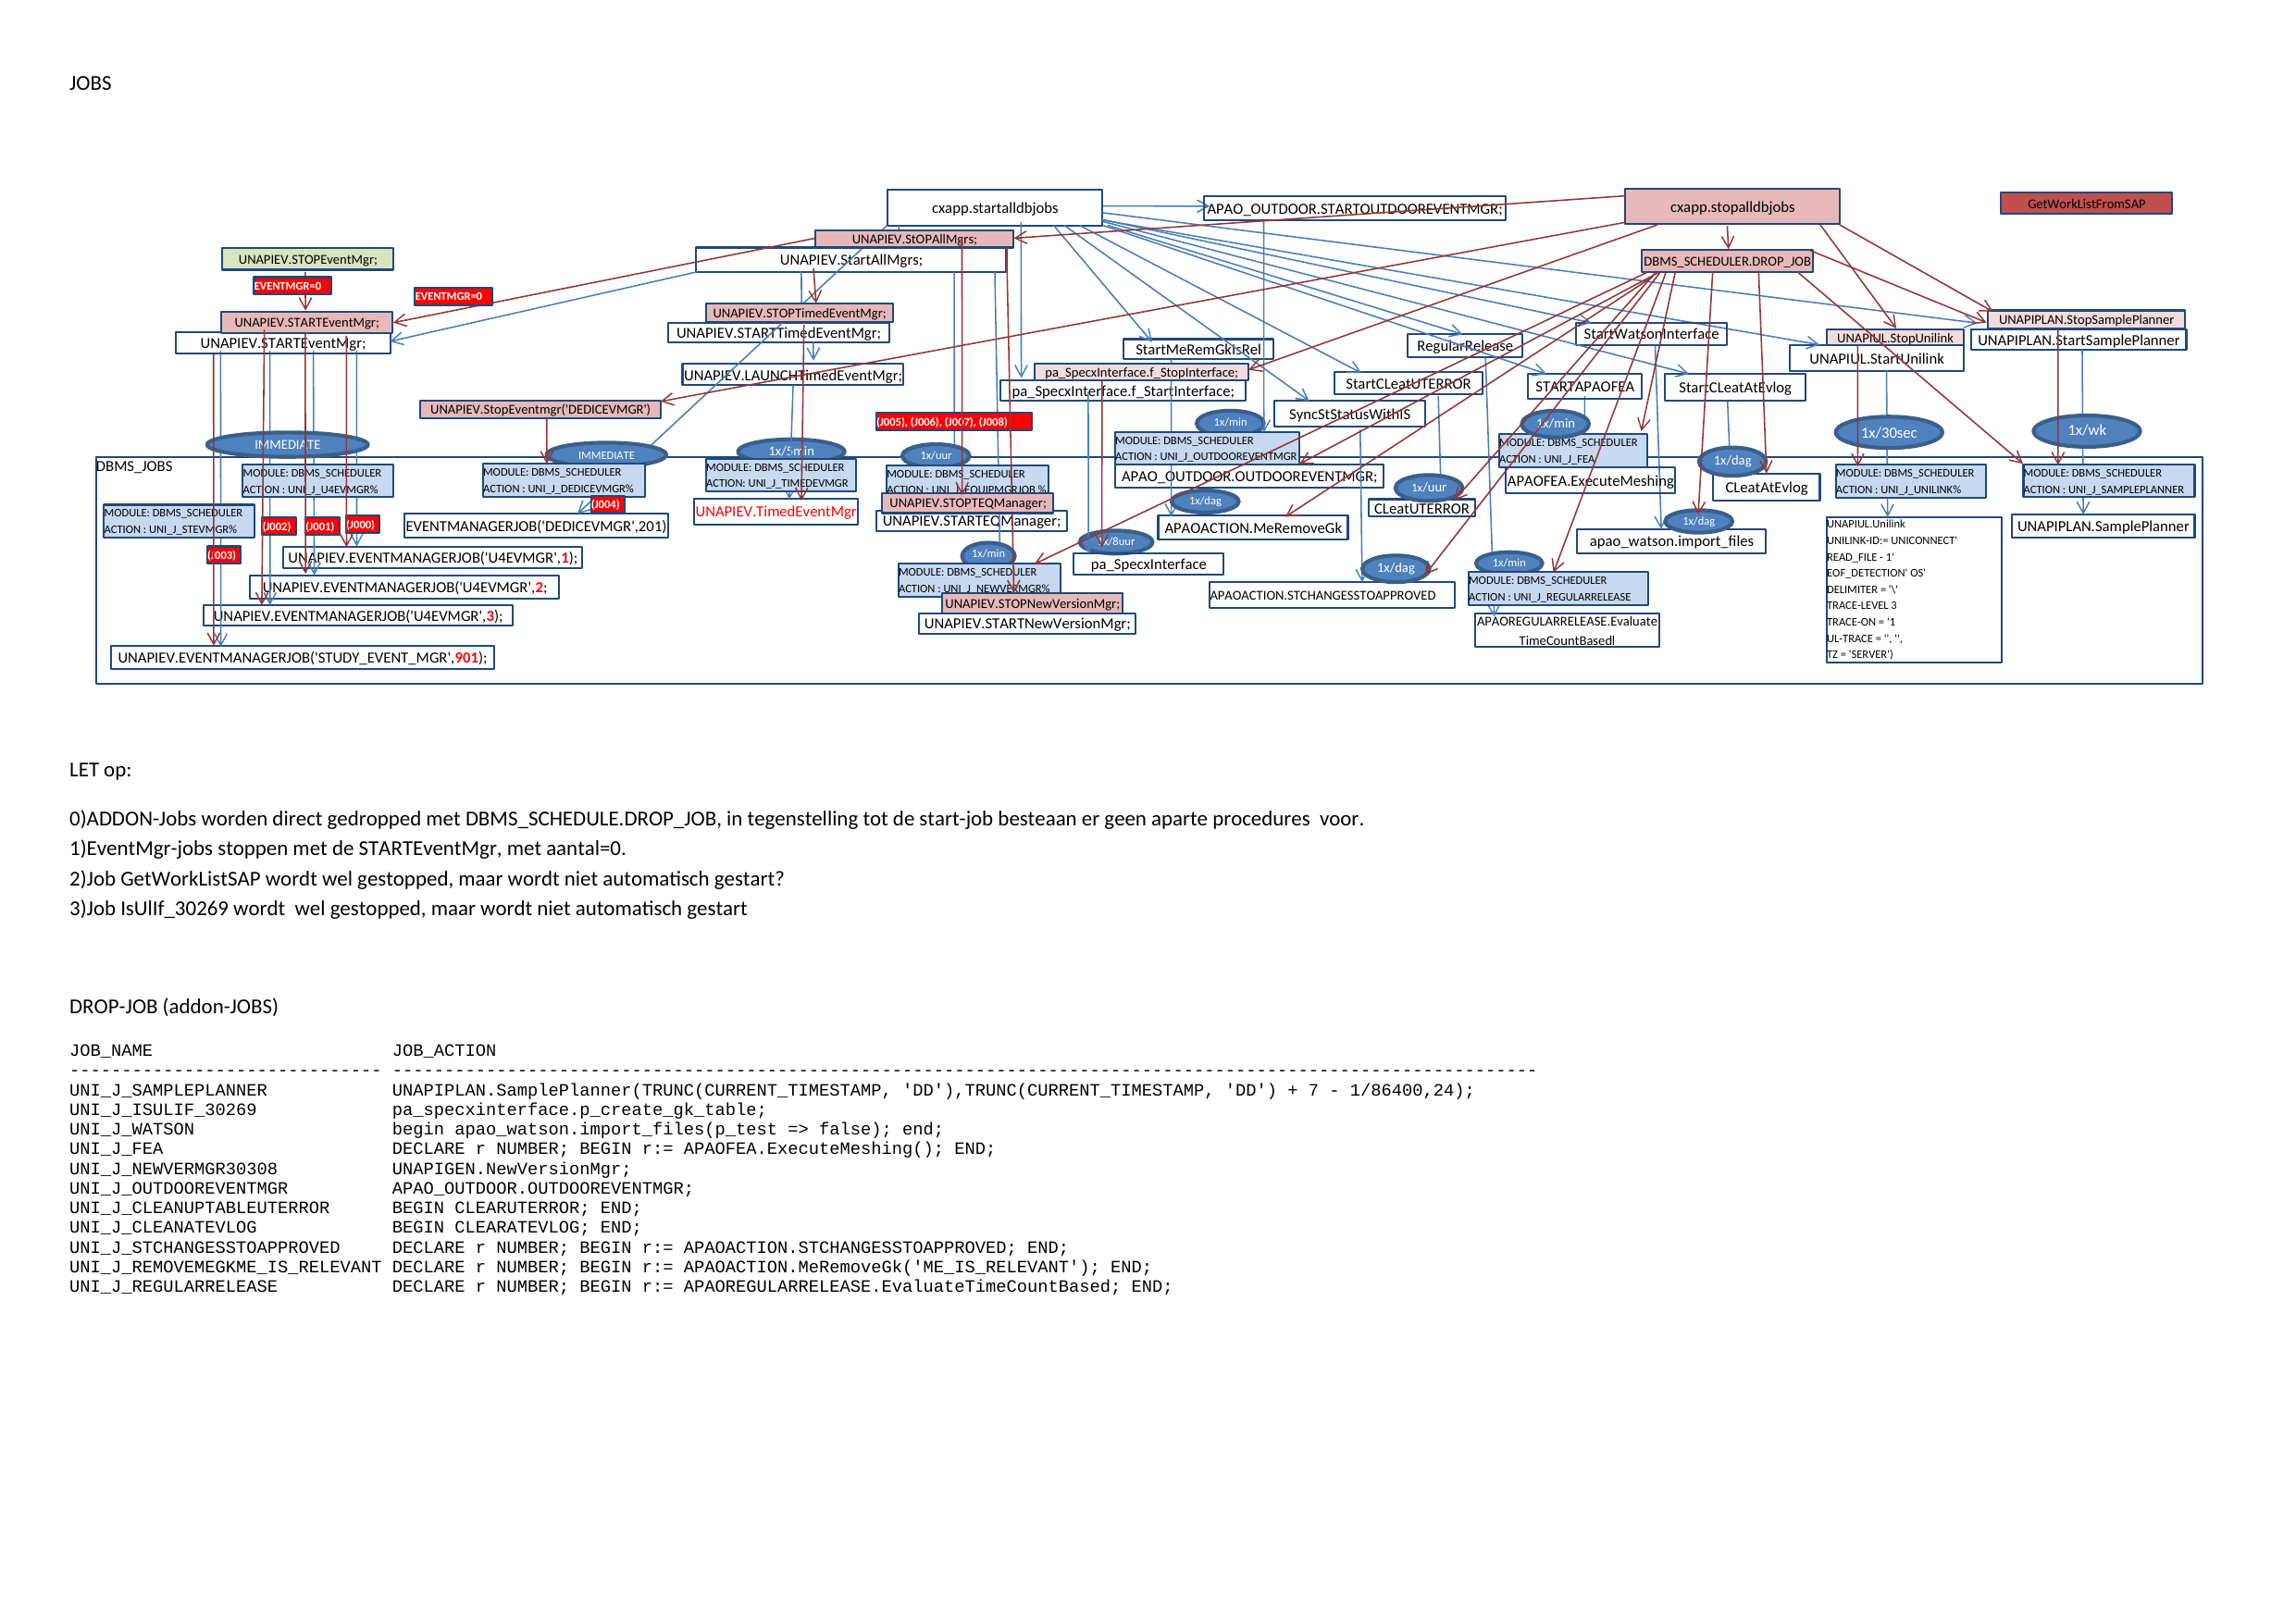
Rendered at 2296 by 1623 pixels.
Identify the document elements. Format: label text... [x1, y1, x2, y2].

text UNI_J_ISULIF_30269 pa_specxinterface.p_create_gk_table; [69, 1101, 2226, 1121]
text UNI_J_REGULARRELEASE DECLARE r NUMBER; BEGIN r:= APAOREGULARRELEASE.EvaluateTimeCountBased; END; [69, 1278, 2226, 1297]
text DROP-JOB (addon-JOBS) [69, 993, 2226, 1019]
text ------------------------------ -------------------------------------------------------------------------------------------------------------- [69, 1061, 2226, 1081]
text JOBS [69, 69, 2226, 95]
text UNI_J_SAMPLEPLANNER UNAPIPLAN.SamplePlanner(TRUNC(CURRENT_TIMESTAMP, 'DD'),TRUNC(CURRENT_TIMESTAMP, 'DD') + 7 - 1/86400,24); [69, 1081, 2226, 1101]
text UNI_J_CLEANATEVLOG BEGIN CLEARATEVLOG; END; [69, 1219, 2226, 1238]
text UNI_J_REMOVEMEGKME_IS_RELEVANT DECLARE r NUMBER; BEGIN r:= APAOACTION.MeRemoveGk('ME_IS_RELEVANT'); END; [69, 1258, 2226, 1278]
text UNI_J_STCHANGESSTOAPPROVED DECLARE r NUMBER; BEGIN r:= APAOACTION.STCHANGESSTOAPPROVED; END; [69, 1238, 2226, 1258]
text UNI_J_OUTDOOREVENTMGR APAO_OUTDOOR.OUTDOOREVENTMGR; [69, 1180, 2226, 1199]
text UNI_J_WATSON begin apao_watson.import_files(p_test => false); end; [69, 1121, 2226, 1140]
text 0)ADDON-Jobs worden direct gedropped met DBMS_SCHEDULE.DROP_JOB, in tegenstelling tot de start-job besteaan er geen aparte procedures voor. 1)EventMgr-jobs stoppen met de STARTEventMgr, met aantal=0. 2)Job GetWorkListSAP wordt wel gestopped, maar wordt niet automatisch gestart? 3)Job IsUlIf_30269 wordt wel gestopped, maar wordt niet automatisch gestart [69, 805, 2226, 921]
text UNI_J_NEWVERMGR30308 UNAPIGEN.NewVersionMgr; [69, 1159, 2226, 1180]
text JOB_NAME JOB_ACTION [69, 1042, 2226, 1061]
text UNI_J_FEA DECLARE r NUMBER; BEGIN r:= APAOFEA.ExecuteMeshing(); END; [69, 1140, 2226, 1159]
text UNI_J_CLEANUPTABLEUTERROR BEGIN CLEARUTERROR; END; [69, 1199, 2226, 1219]
text LET op: [69, 756, 2226, 782]
